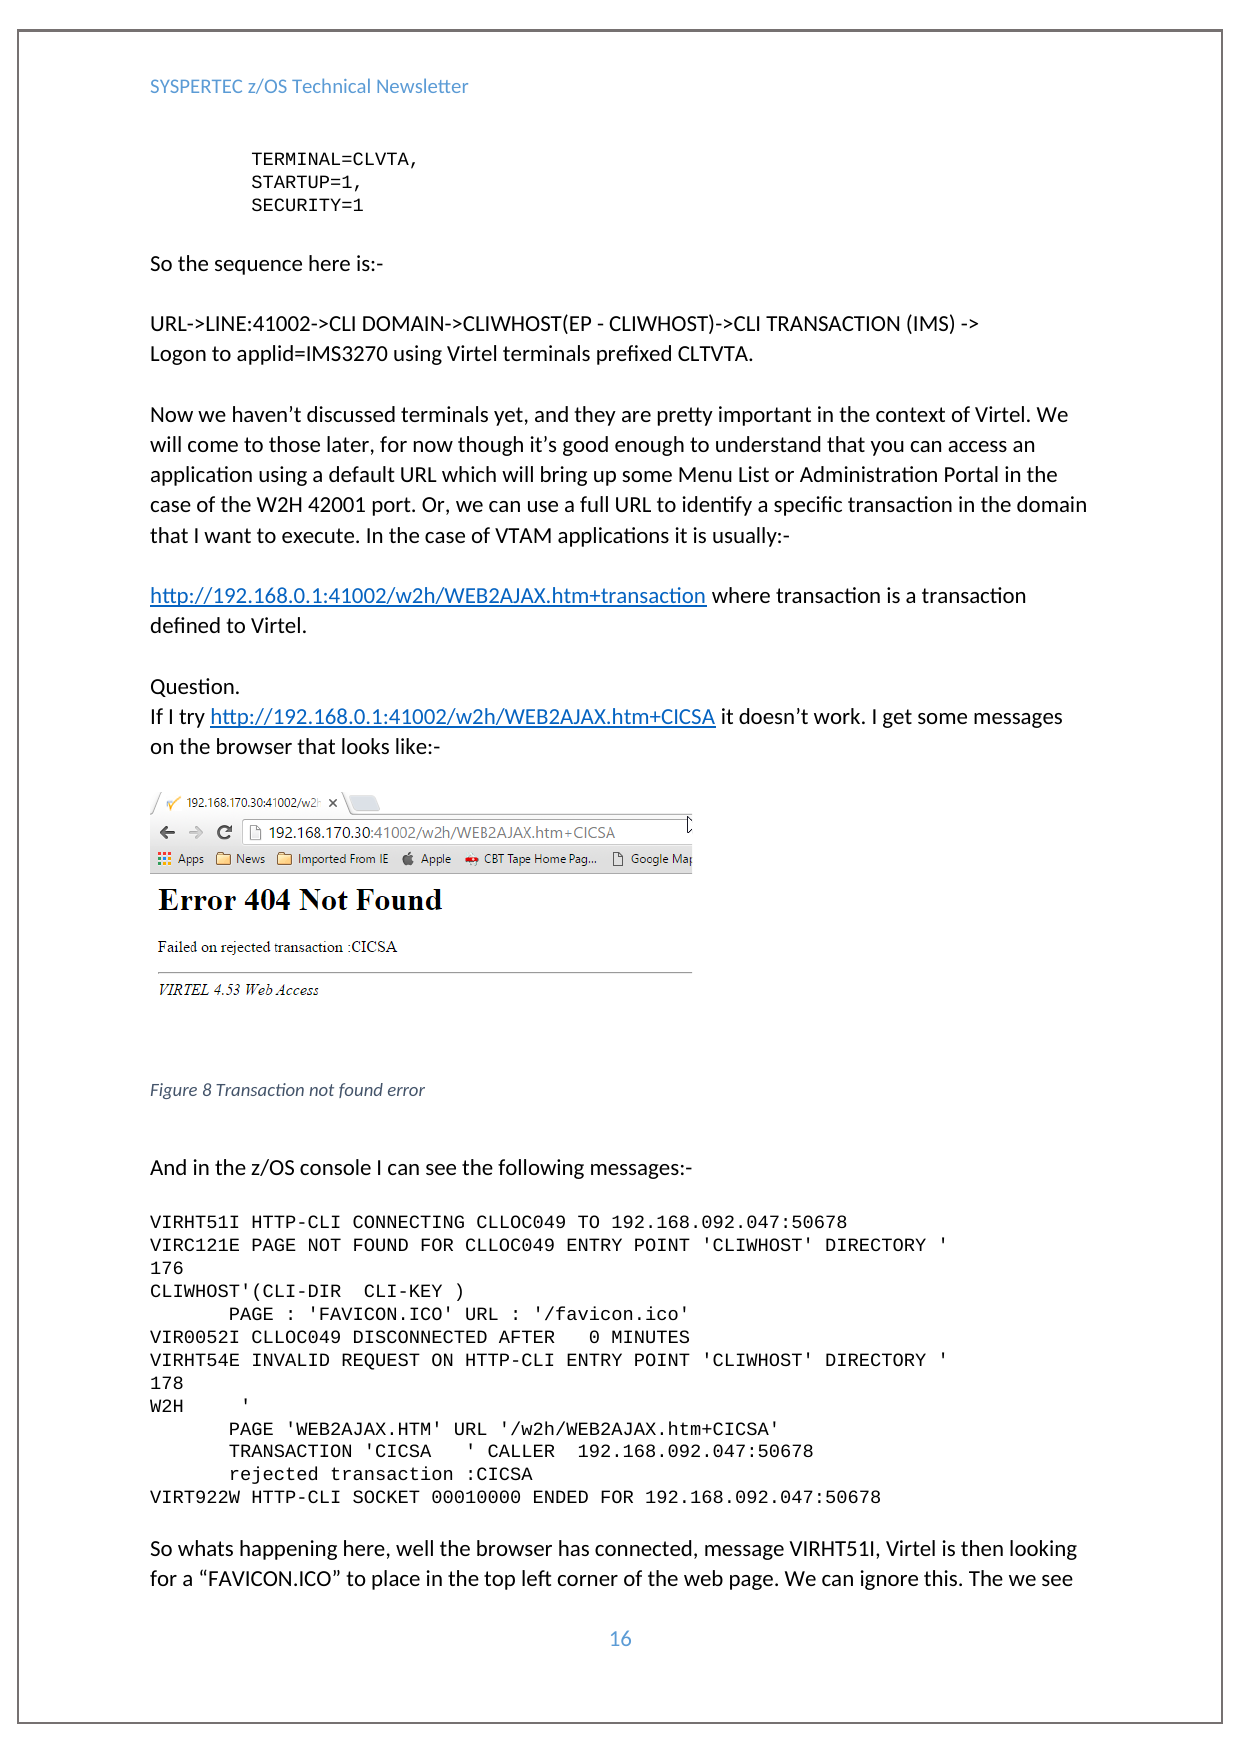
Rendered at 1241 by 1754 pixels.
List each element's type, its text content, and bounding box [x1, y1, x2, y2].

text And in the z/OS console I can see the following messages:- [150, 1153, 1090, 1181]
text 176 [150, 1259, 1090, 1280]
text PAGE : 'FAVICON.ICO' URL : '/favicon.ico' [150, 1305, 1090, 1326]
text CLIWHOST'(CLI-DIR CLI-KEY ) [150, 1282, 1090, 1303]
text If I try http://192.168.0.1:41002/w2h/WEB2AJAX.htm+CICSA it doesn’t work. I get some messages on the browser that looks like:- [150, 702, 1090, 760]
picture [150, 792, 693, 1077]
text STARTUP=1, [150, 173, 1090, 194]
text 178 [150, 1373, 1090, 1395]
text TERMINAL=CLVTA, [150, 150, 1090, 171]
text SECURITY=1 [150, 196, 1090, 217]
text VIRT922W HTTP-CLI SOCKET 00010000 ENDED FOR 192.168.092.047:50678 [150, 1488, 1090, 1509]
text http://192.168.0.1:41002/w2h/WEB2AJAX.htm+transaction where transaction is a transaction defined to Virtel. [150, 581, 1090, 639]
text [150, 1534, 1090, 1592]
text W2H ' [150, 1396, 1090, 1418]
text So the sequence here is:- [150, 249, 1090, 277]
text TRANSACTION 'CICSA ' CALLER 192.168.092.047:50678 [150, 1442, 1090, 1463]
text Logon to applid=IMS3270 using Virtel terminals prefixed CLTVTA. [150, 339, 1090, 368]
text VIRHT51I HTTP-CLI CONNECTING CLLOC049 TO 192.168.092.047:50678 [150, 1213, 1090, 1234]
text rejected transaction :CICSA [150, 1465, 1090, 1486]
text VIRC121E PAGE NOT FOUND FOR CLLOC049 ENTRY POINT 'CLIWHOST' DIRECTORY ' [150, 1236, 1090, 1257]
text URL->LINE:41002->CLI DOMAIN->CLIWHOST(EP - CLIWHOST)->CLI TRANSACTION (IMS) -> [150, 309, 1090, 337]
text VIRHT54E INVALID REQUEST ON HTTP-CLI ENTRY POINT 'CLIWHOST' DIRECTORY ' [150, 1351, 1090, 1372]
text VIR0052I CLLOC049 DISCONNECTED AFTER 0 MINUTES [150, 1328, 1090, 1349]
text Question. [150, 672, 1090, 700]
text PAGE 'WEB2AJAX.HTM' URL '/w2h/WEB2AJAX.htm+CICSA' [150, 1419, 1090, 1441]
text Now we haven’t discussed terminals yet, and they are pretty important in the context of Virtel. We will come to those later, for now though it’s good enough to understand that you can access an application using a default URL which will bring up some Menu List or Administration Portal in the case of the W2H 42001 port. Or, we can use a full URL to identify a specific transaction in the domain that I want to execute. In the case of VTAM applications it is usually:- [150, 400, 1090, 549]
